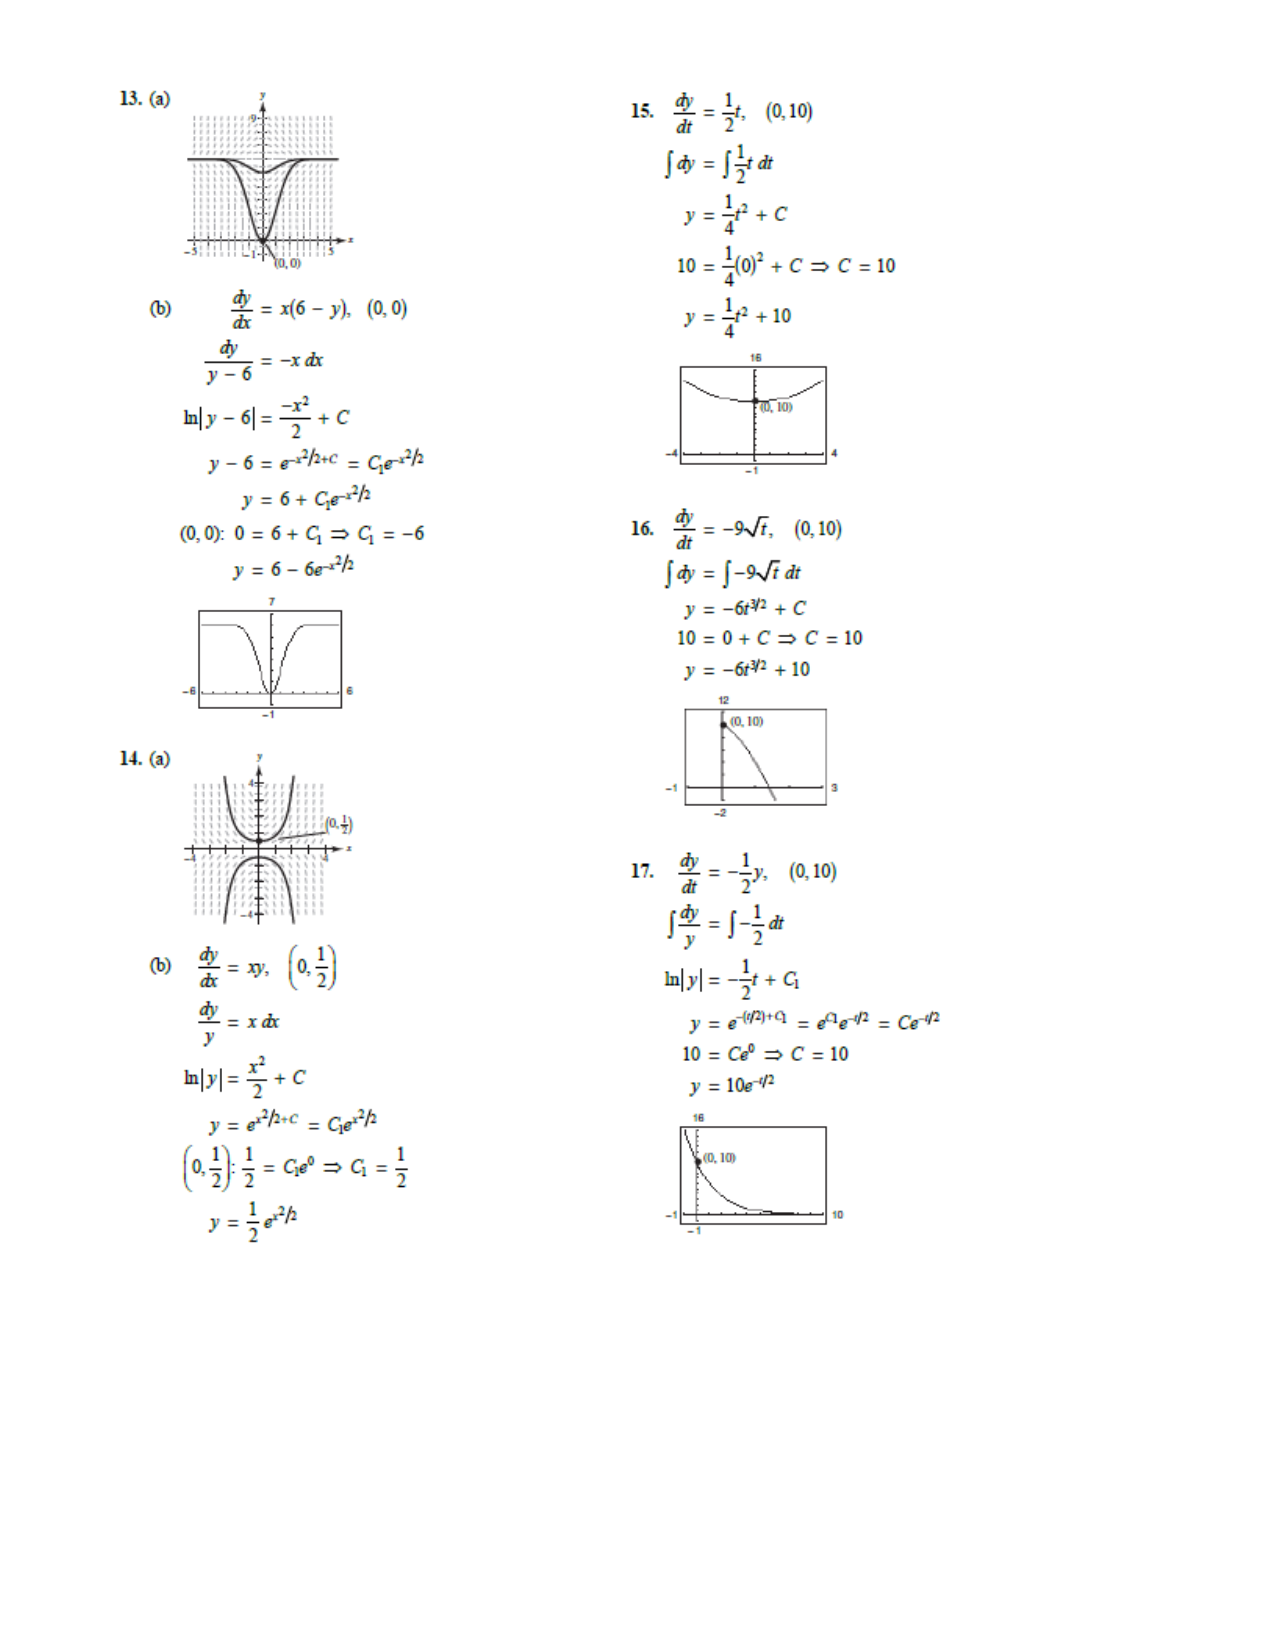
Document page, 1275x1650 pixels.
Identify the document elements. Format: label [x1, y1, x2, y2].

picture [75, 75, 1154, 1333]
